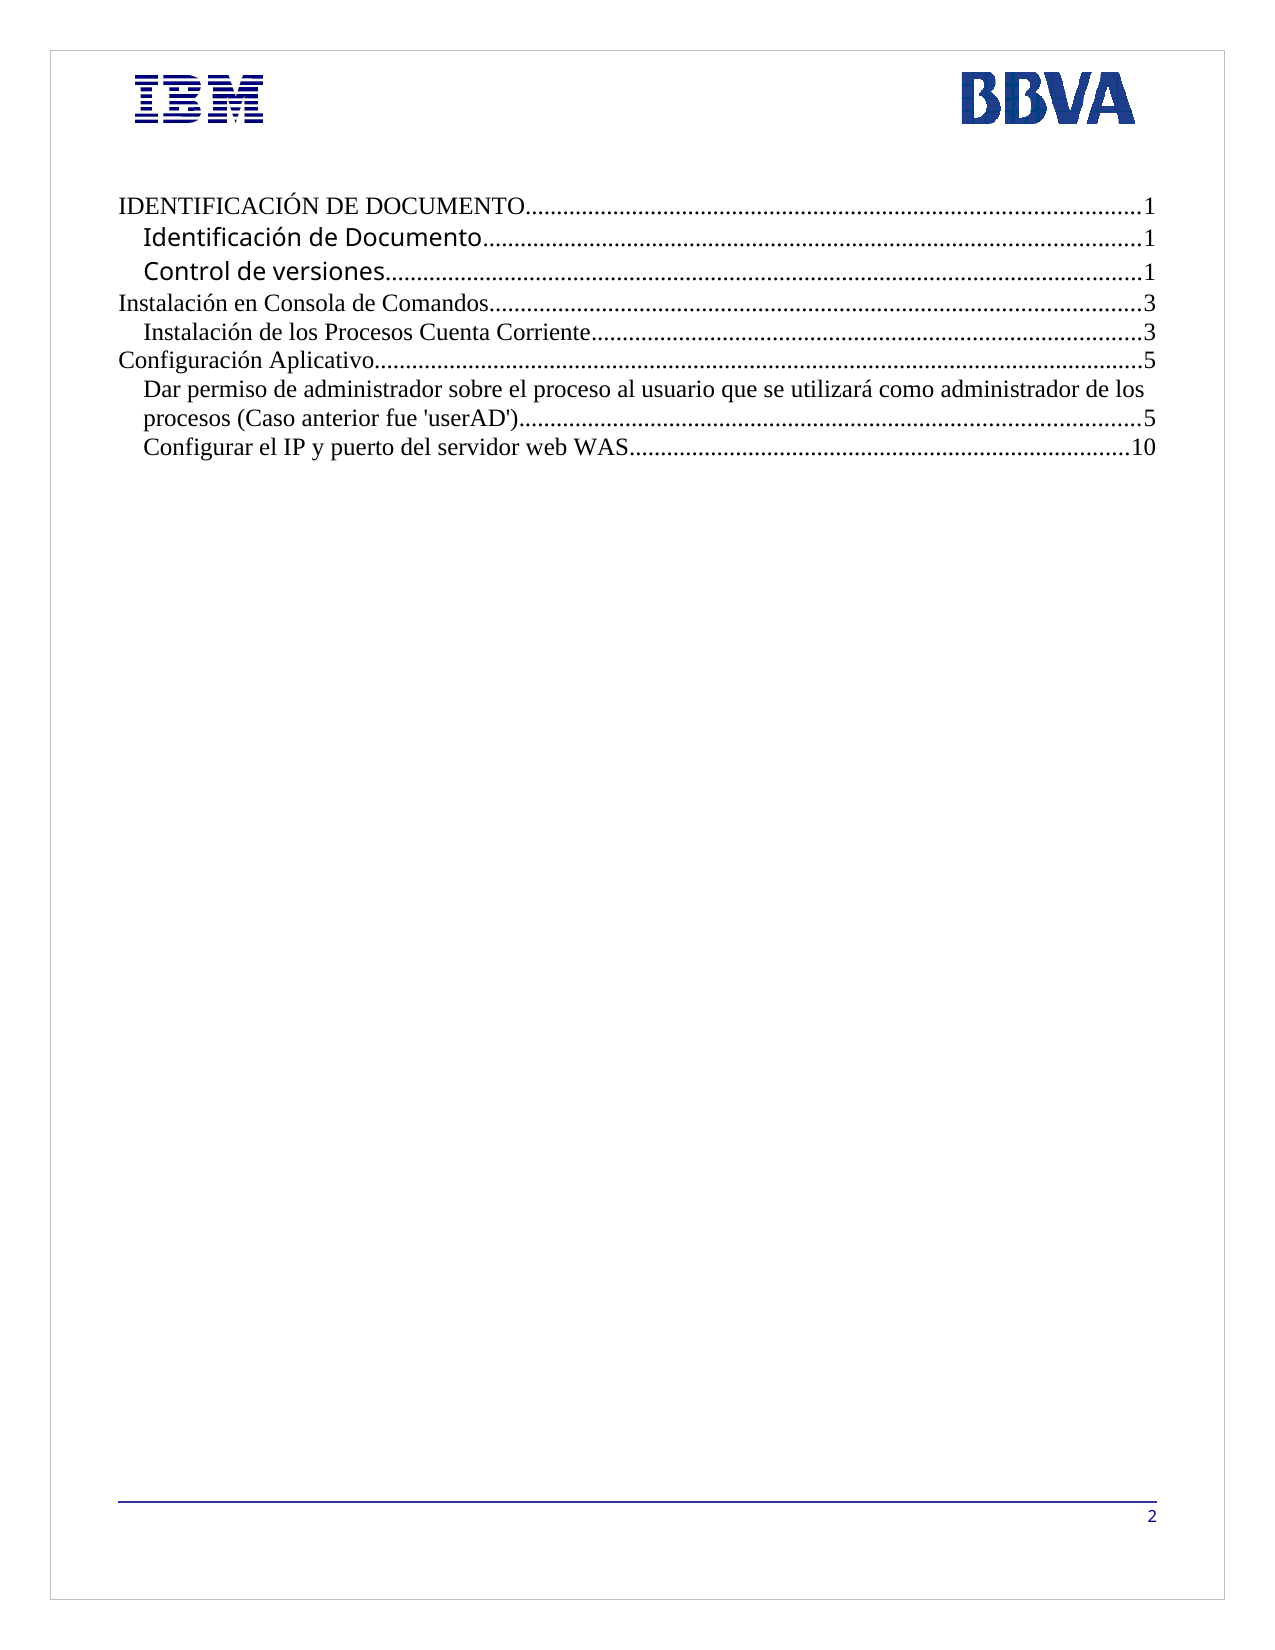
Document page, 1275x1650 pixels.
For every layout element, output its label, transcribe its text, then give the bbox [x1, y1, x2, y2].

picture [135, 75, 264, 124]
text Identificación de Documento 1 [143, 220, 1157, 254]
text IDENTIFICACIÓN DE DOCUMENTO 1 [118, 191, 1157, 220]
text Configuración Aplicativo 5 [118, 345, 1157, 374]
text Instalación de los Procesos Cuenta Corriente. 3 [143, 317, 1157, 345]
text Dar permiso de administrador sobre el proceso al usuario que se utilizará como administrador de los procesos (Caso anterior fue 'userAD'). 5 [143, 374, 1157, 432]
text Configurar el IP y puerto del servidor web WAS 10 [143, 432, 1157, 460]
text Control de versiones 1 [143, 254, 1157, 288]
picture [961, 72, 1135, 124]
text Instalación en Consola de Comandos. 3 [118, 288, 1157, 317]
